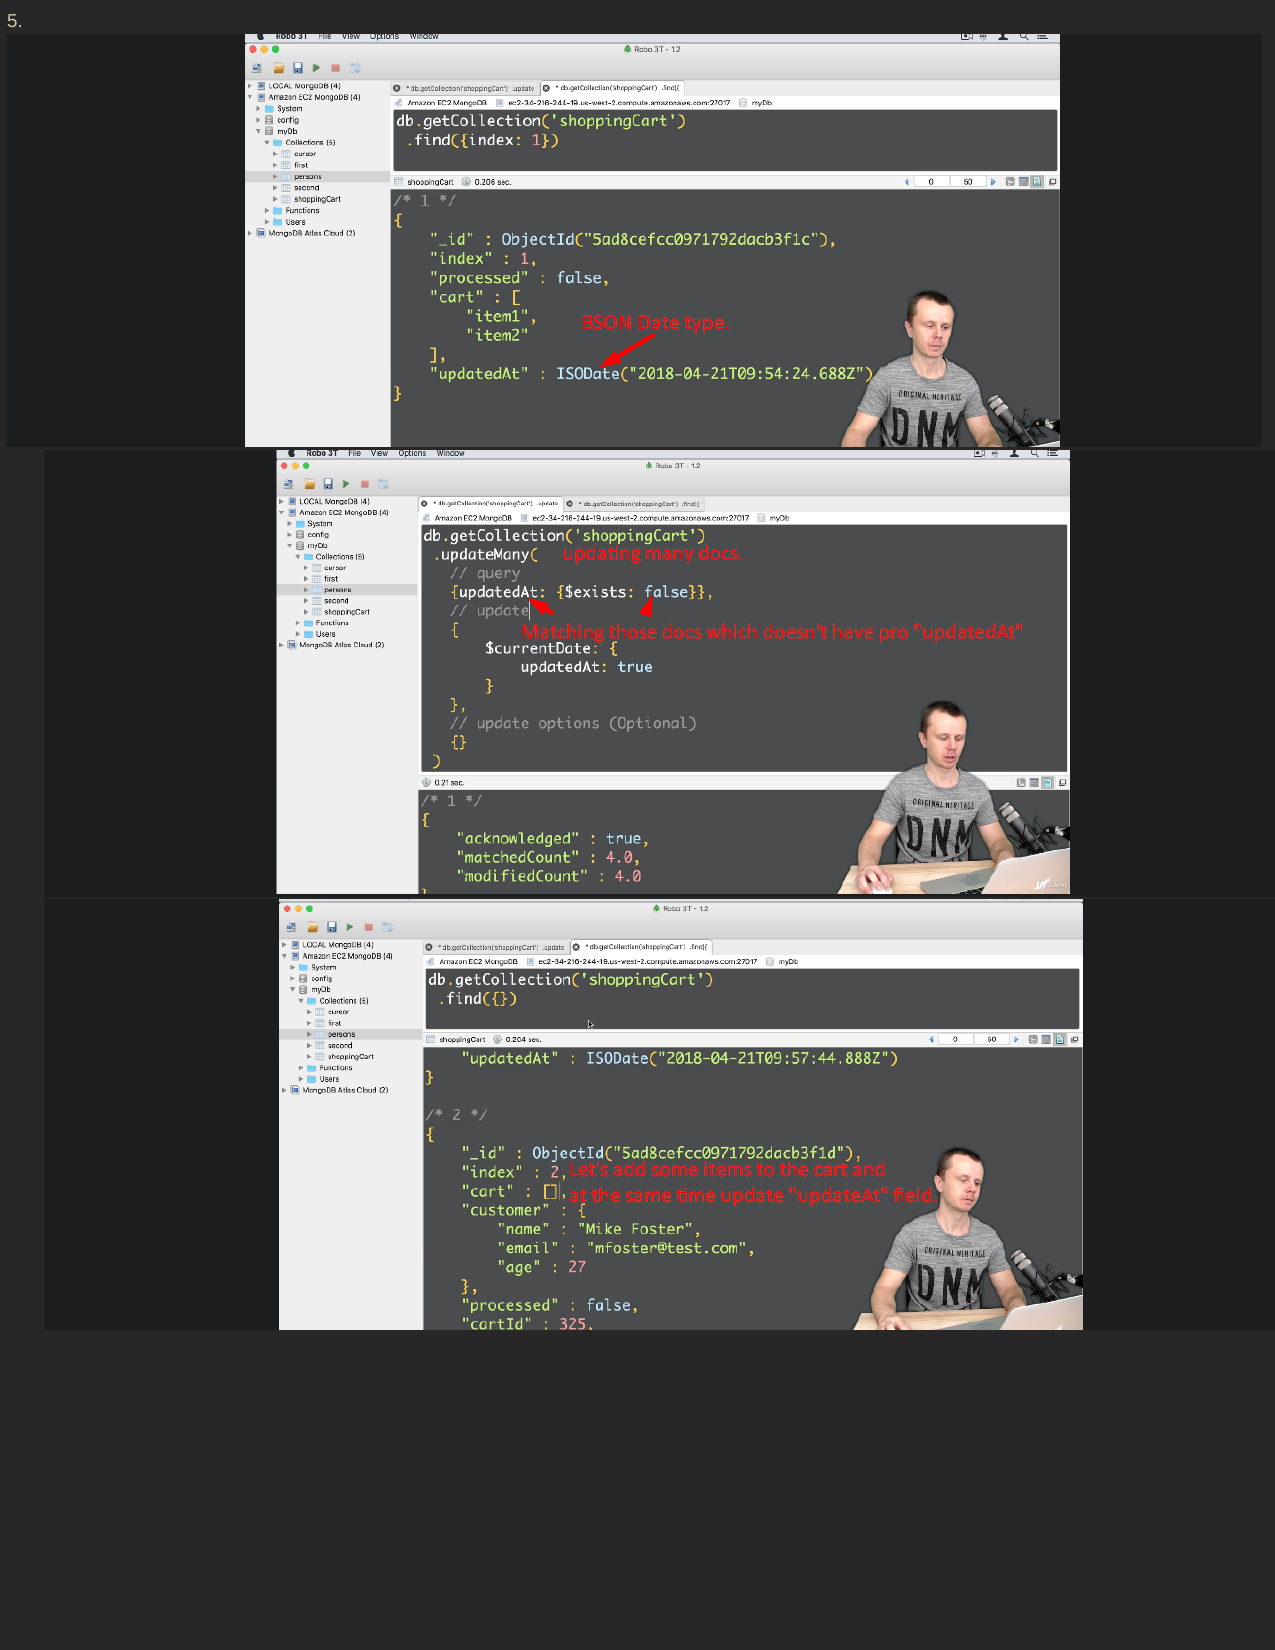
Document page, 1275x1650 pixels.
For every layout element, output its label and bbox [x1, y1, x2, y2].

picture [44, 899, 1275, 1330]
picture [44, 450, 1275, 897]
picture [6, 34, 1262, 447]
